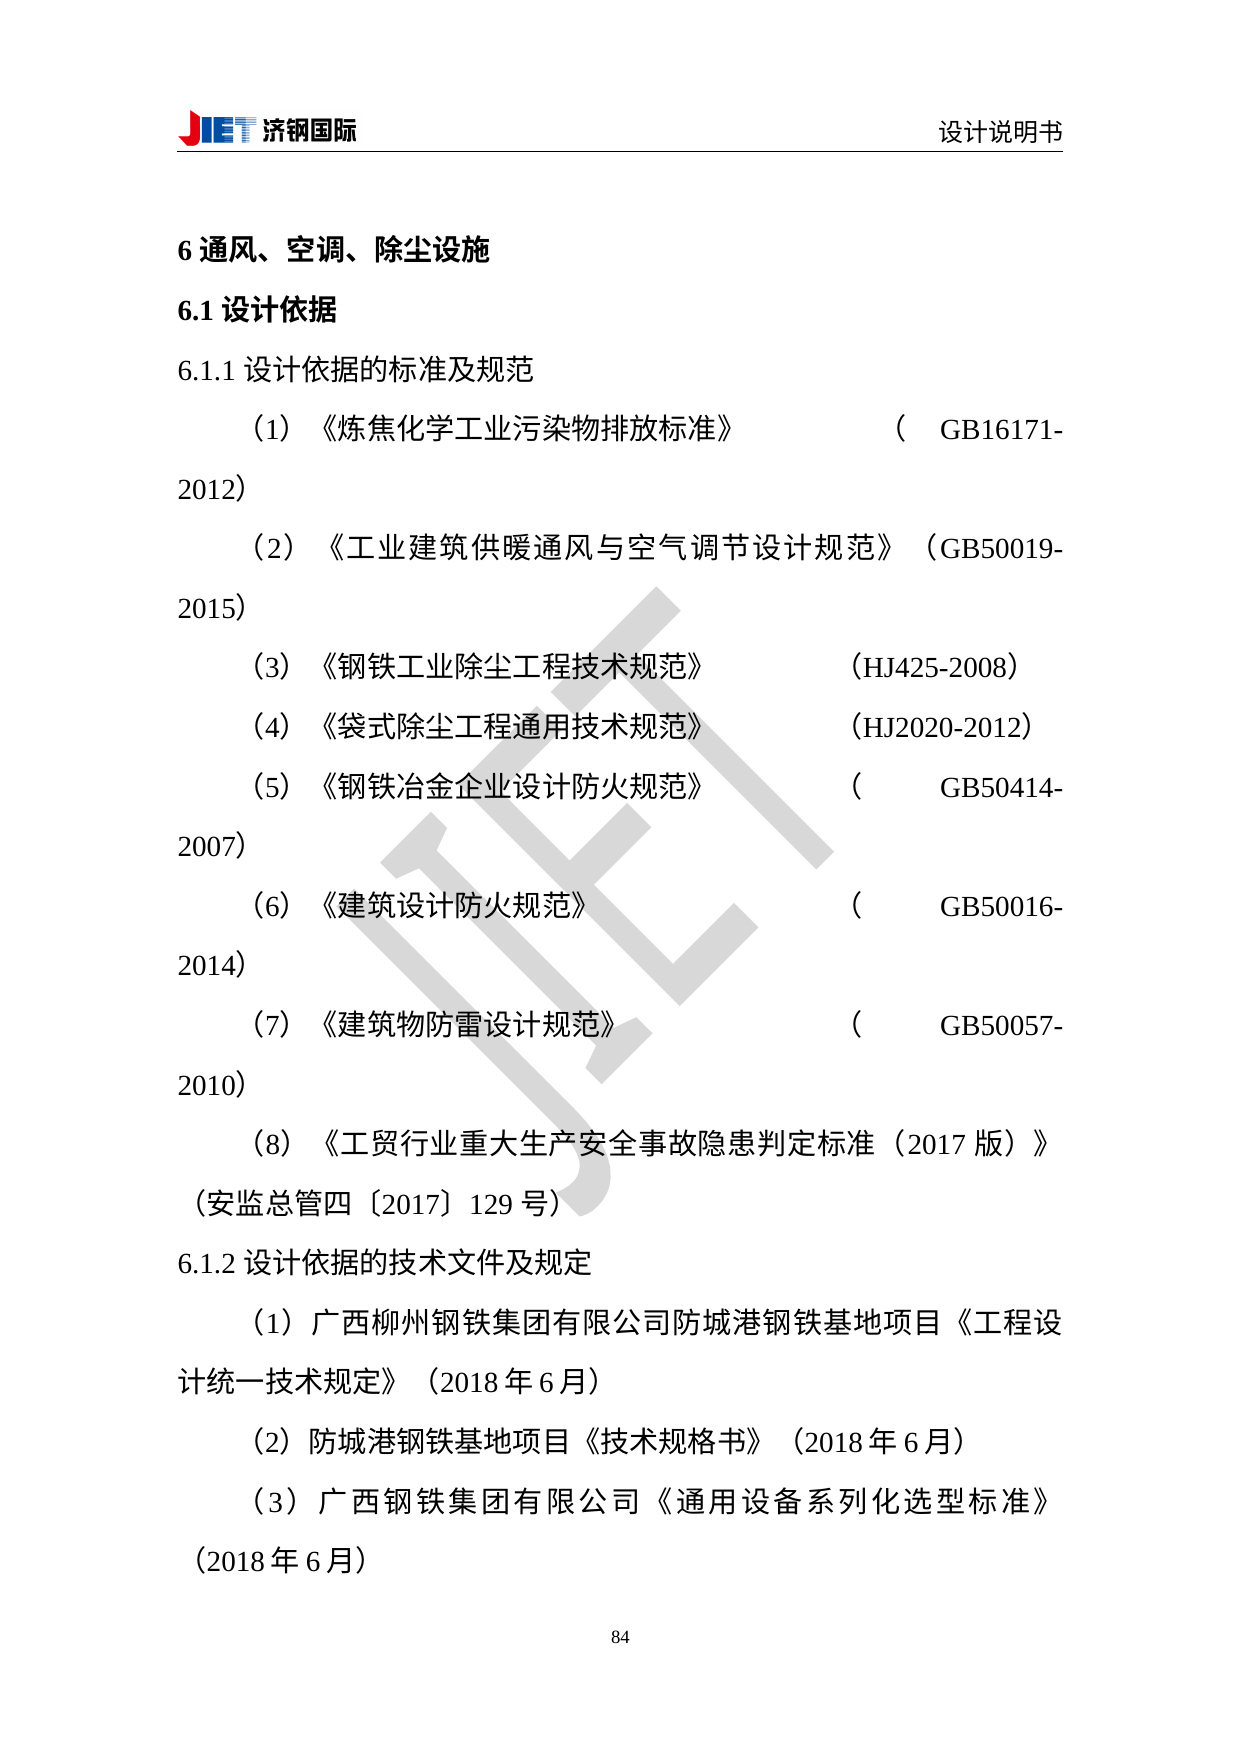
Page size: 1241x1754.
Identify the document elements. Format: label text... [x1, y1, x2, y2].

text （1）广西柳州钢铁集团有限公司防城港钢铁基地项目《工程设计统一技术规定》（2018年6月） [177, 1291, 1063, 1410]
subtitle 6.1.2 设计依据的技术文件及规定 [177, 1231, 1063, 1291]
text （5）《钢铁冶金企业设计防火规范》 （GB50414-2007） [177, 754, 1063, 874]
text （3）广西钢铁集团有限公司《通用设备系列化选型标准》（2018年6月） [177, 1469, 1063, 1589]
text （7）《建筑物防雷设计规范》 （GB50057-2010） [177, 993, 1063, 1112]
text （1）《炼焦化学工业污染物排放标准》 （GB16171-2012） [177, 397, 1063, 516]
text （2）《工业建筑供暖通风与空气调节设计规范》（GB50019-2015） [177, 516, 1063, 635]
text （6）《建筑设计防火规范》 （GB50016-2014） [177, 874, 1063, 993]
text （8）《工贸行业重大生产安全事故隐患判定标准（2017 版）》（安监总管四〔2017〕129 号） [177, 1112, 1063, 1231]
text （3）《钢铁工业除尘工程技术规范》 （HJ425-2008） [177, 635, 1063, 695]
subtitle 6.1.1 设计依据的标准及规范 [177, 337, 1063, 397]
text （4）《袋式除尘工程通用技术规范》 （HJ2020-2012） [177, 695, 1063, 754]
text （2）防城港钢铁基地项目《技术规格书》（2018年6月） [177, 1410, 1063, 1469]
picture [177, 109, 363, 147]
subtitle 6 通风、空调、除尘设施 [177, 218, 1063, 278]
subtitle 6.1 设计依据 [177, 278, 1063, 337]
